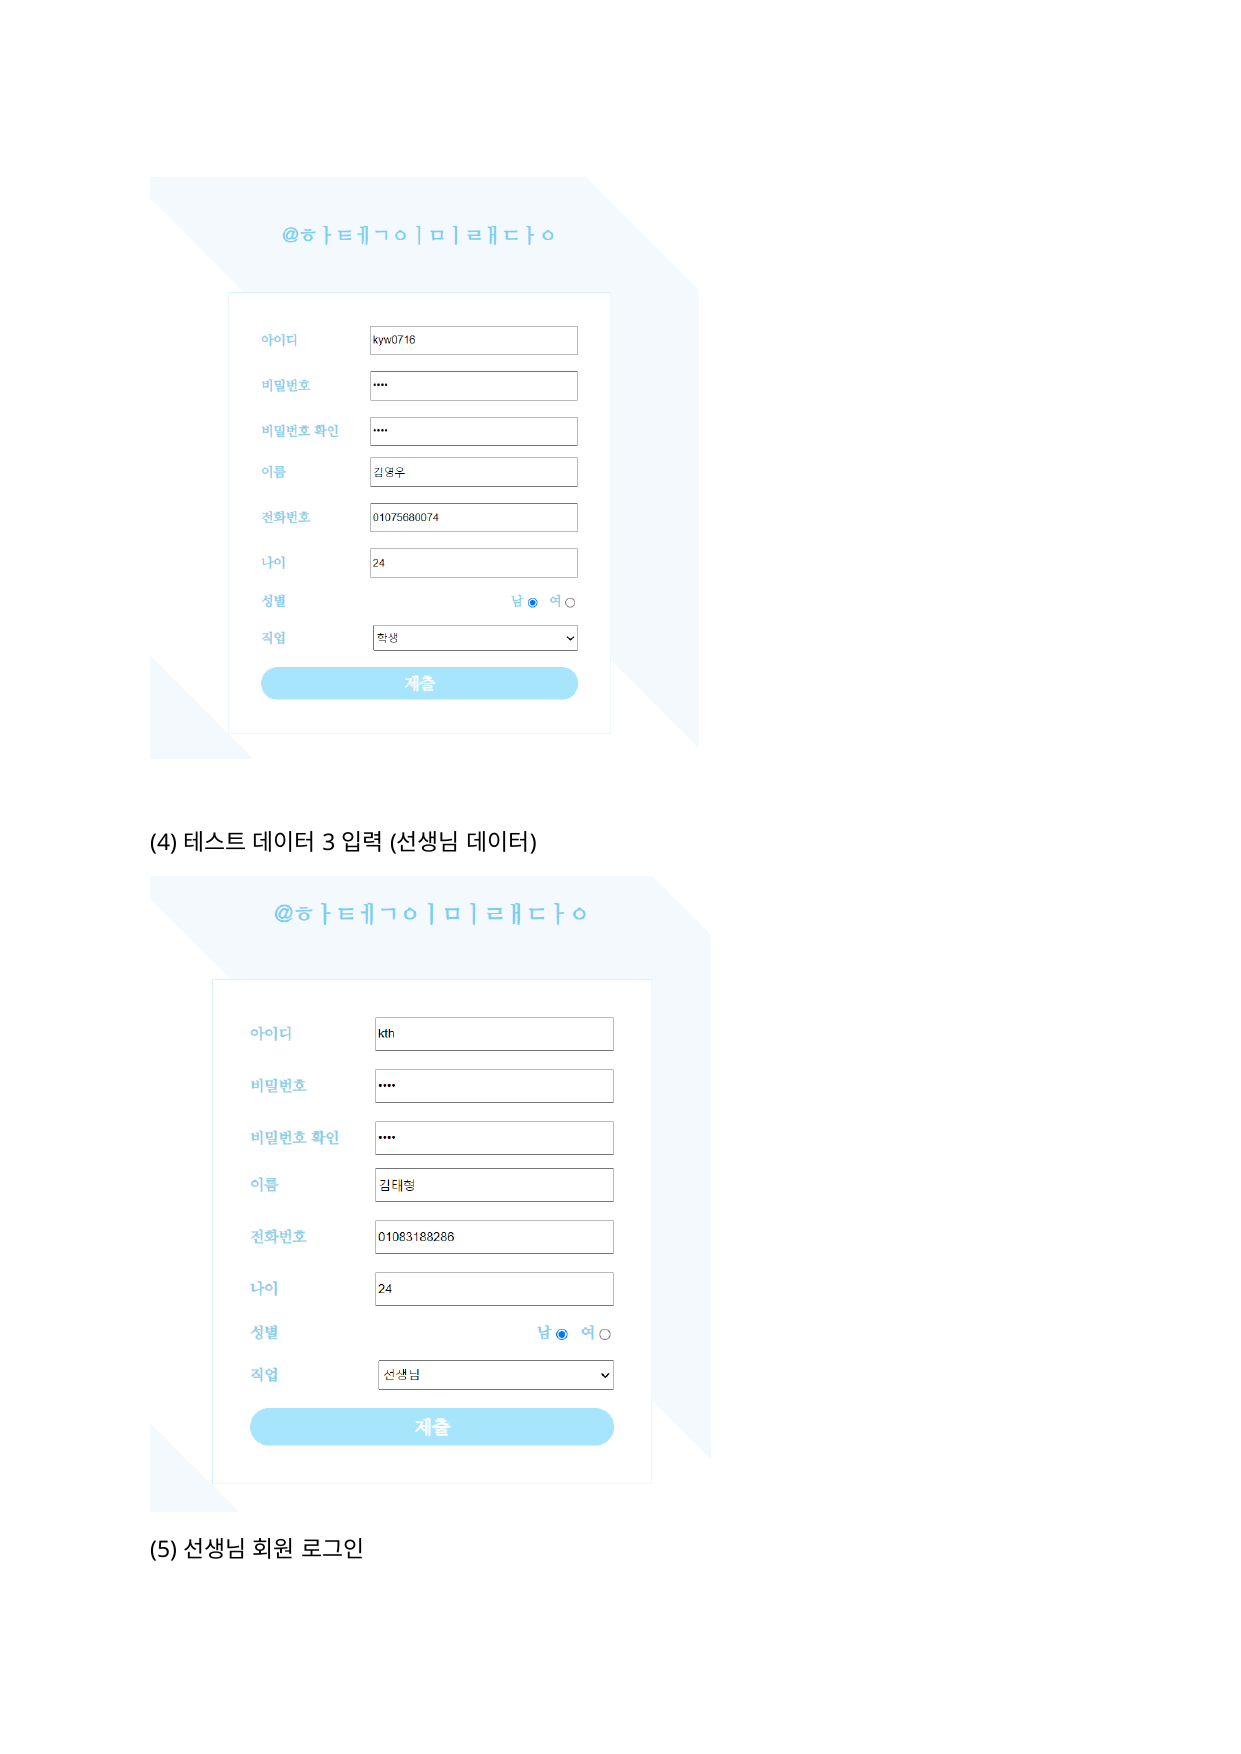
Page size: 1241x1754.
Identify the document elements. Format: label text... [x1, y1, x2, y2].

picture [150, 177, 699, 759]
text (5) 선생님 회원 로그인 [150, 1531, 1090, 1564]
picture [150, 876, 712, 1512]
text (4) 테스트 데이터 3 입력 (선생님 데이터) [150, 824, 1090, 858]
